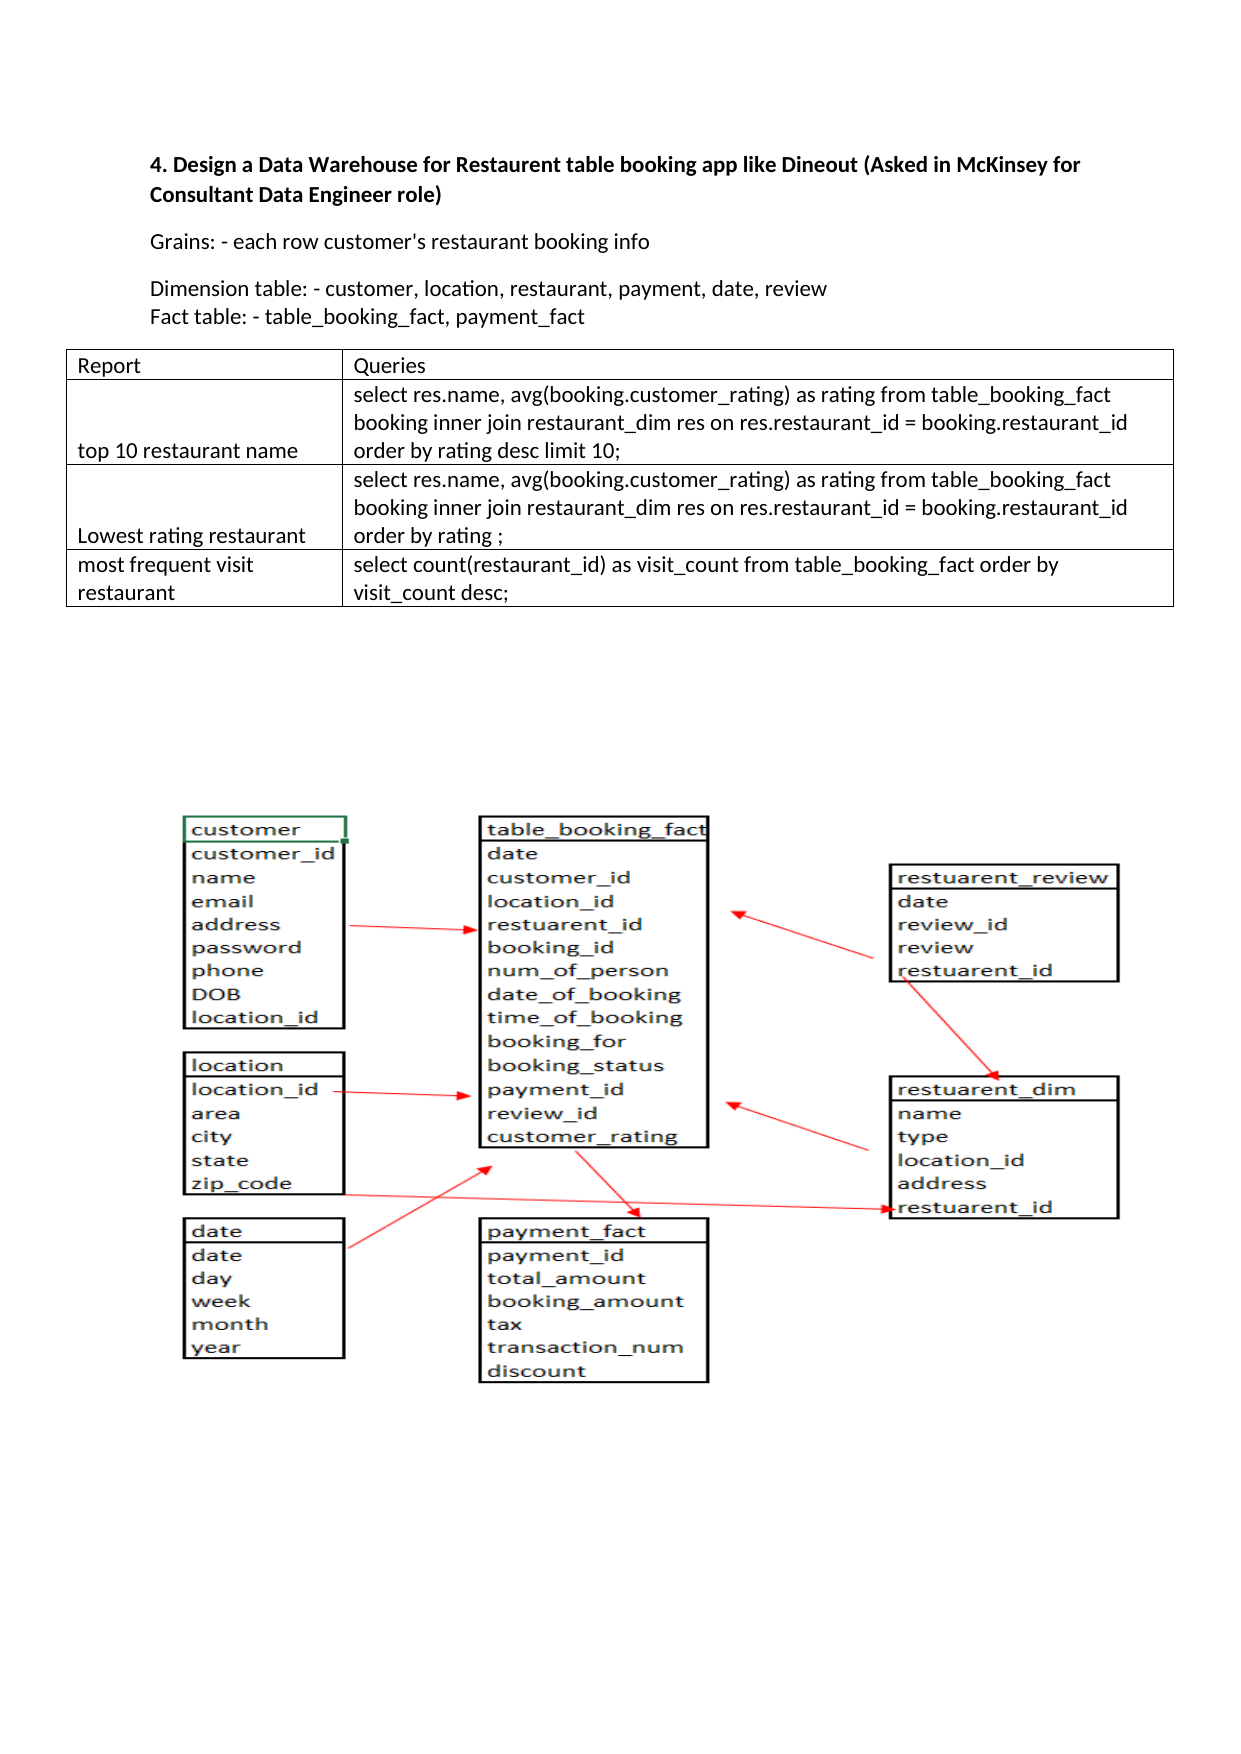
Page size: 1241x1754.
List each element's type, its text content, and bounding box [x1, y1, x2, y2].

table_cell top 10 restaurant name [67, 380, 342, 464]
text 4. Design a Data Warehouse for Restaurent table booking app like Dineout (Asked in McKinsey for Consultant Data Engineer role) [150, 150, 1090, 208]
table_cell most frequent visit restaurant [67, 550, 342, 606]
picture [150, 794, 1141, 1393]
table_cell select res.name, avg(booking.customer_rating) as rating from table_booking_fact booking inner join restaurant_dim res on res.restaurant_id = booking.restaurant_id order by rating desc limit 10; [343, 380, 1173, 464]
text Grains: - each row customer's restaurant booking info [150, 227, 1090, 255]
text Fact table: - table_booking_fact, payment_fact [150, 302, 1090, 330]
table_cell Lowest rating restaurant [67, 465, 342, 549]
table_header Report [67, 350, 342, 379]
text Dimension table: - customer, location, restaurant, payment, date, review [150, 274, 1090, 302]
table_header Queries [343, 350, 1173, 379]
table_cell select count(restaurant_id) as visit_count from table_booking_fact order by visit_count desc; [343, 550, 1173, 606]
table_cell select res.name, avg(booking.customer_rating) as rating from table_booking_fact booking inner join restaurant_dim res on res.restaurant_id = booking.restaurant_id order by rating ; [343, 465, 1173, 549]
